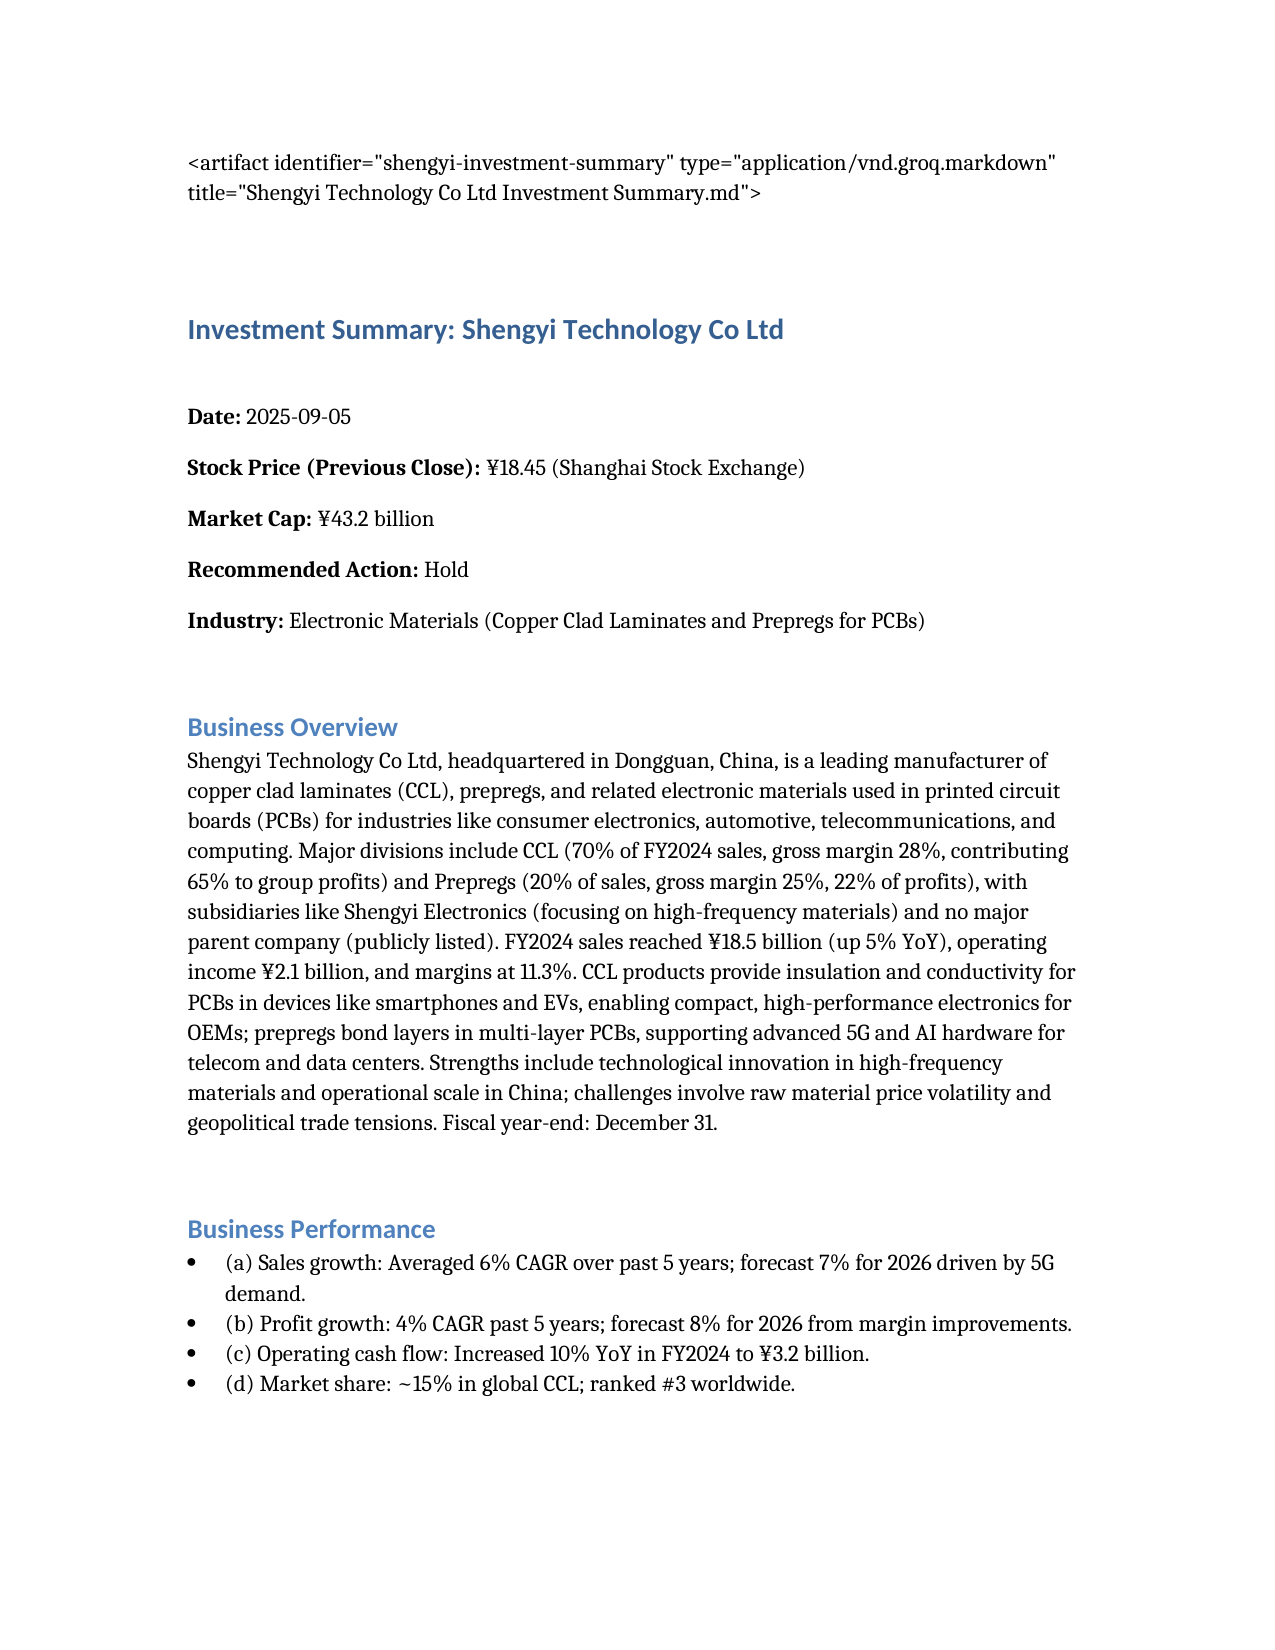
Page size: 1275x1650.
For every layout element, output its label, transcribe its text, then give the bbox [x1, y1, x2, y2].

text Shengyi Technology Co Ltd, headquartered in Dongguan, China, is a leading manufacturer of copper clad laminates (CCL), prepregs, and related electronic materials used in printed circuit boards (PCBs) for industries like consumer electronics, automotive, telecommunications, and computing. Major divisions include CCL (70% of FY2024 sales, gross margin 28%, contributing 65% to group profits) and Prepregs (20% of sales, gross margin 25%, 22% of profits), with subsidiaries like Shengyi Electronics (focusing on high-frequency materials) and no major parent company (publicly listed). FY2024 sales reached ¥18.5 billion (up 5% YoY), operating income ¥2.1 billion, and margins at 11.3%. CCL products provide insulation and conductivity for PCBs in devices like smartphones and EVs, enabling compact, high-performance electronics for OEMs; prepregs bond layers in multi-layer PCBs, supporting advanced 5G and AI hardware for telecom and data centers. Strengths include technological innovation in high-frequency materials and operational scale in China; challenges involve raw material price volatility and geopolitical trade tensions. Fiscal year-end: December 31. [187, 748, 1087, 1136]
text Stock Price (Previous Close): ¥18.45 (Shanghai Stock Exchange) [187, 454, 1087, 481]
subtitle Business Overview [187, 710, 1087, 743]
text Date: 2025-09-05 [187, 403, 1087, 430]
text <artifact identifier="shengyi-investment-summary" type="application/vnd.groq.markdown" title="Shengyi Technology Co Ltd Investment Summary.md"> [187, 150, 1087, 207]
list (c) Operating cash flow: Increased 10% YoY in FY2024 to ¥3.2 billion. [187, 1341, 1087, 1367]
list (d) Market share: ~15% in global CCL; ranked #3 worldwide. [187, 1371, 1087, 1397]
subtitle Business Performance [187, 1212, 1087, 1245]
text Market Cap: ¥43.2 billion [187, 506, 1087, 532]
list (a) Sales growth: Averaged 6% CAGR over past 5 years; forecast 7% for 2026 driven by 5G demand. [187, 1250, 1087, 1307]
list (b) Profit growth: 4% CAGR past 5 years; forecast 8% for 2026 from margin improvements. [187, 1311, 1087, 1337]
text Recommended Action: Hold [187, 557, 1087, 583]
text Industry: Electronic Materials (Copper Clad Laminates and Prepregs for PCBs) [187, 608, 1087, 634]
subtitle Investment Summary: Shengyi Technology Co Ltd [187, 311, 1087, 347]
